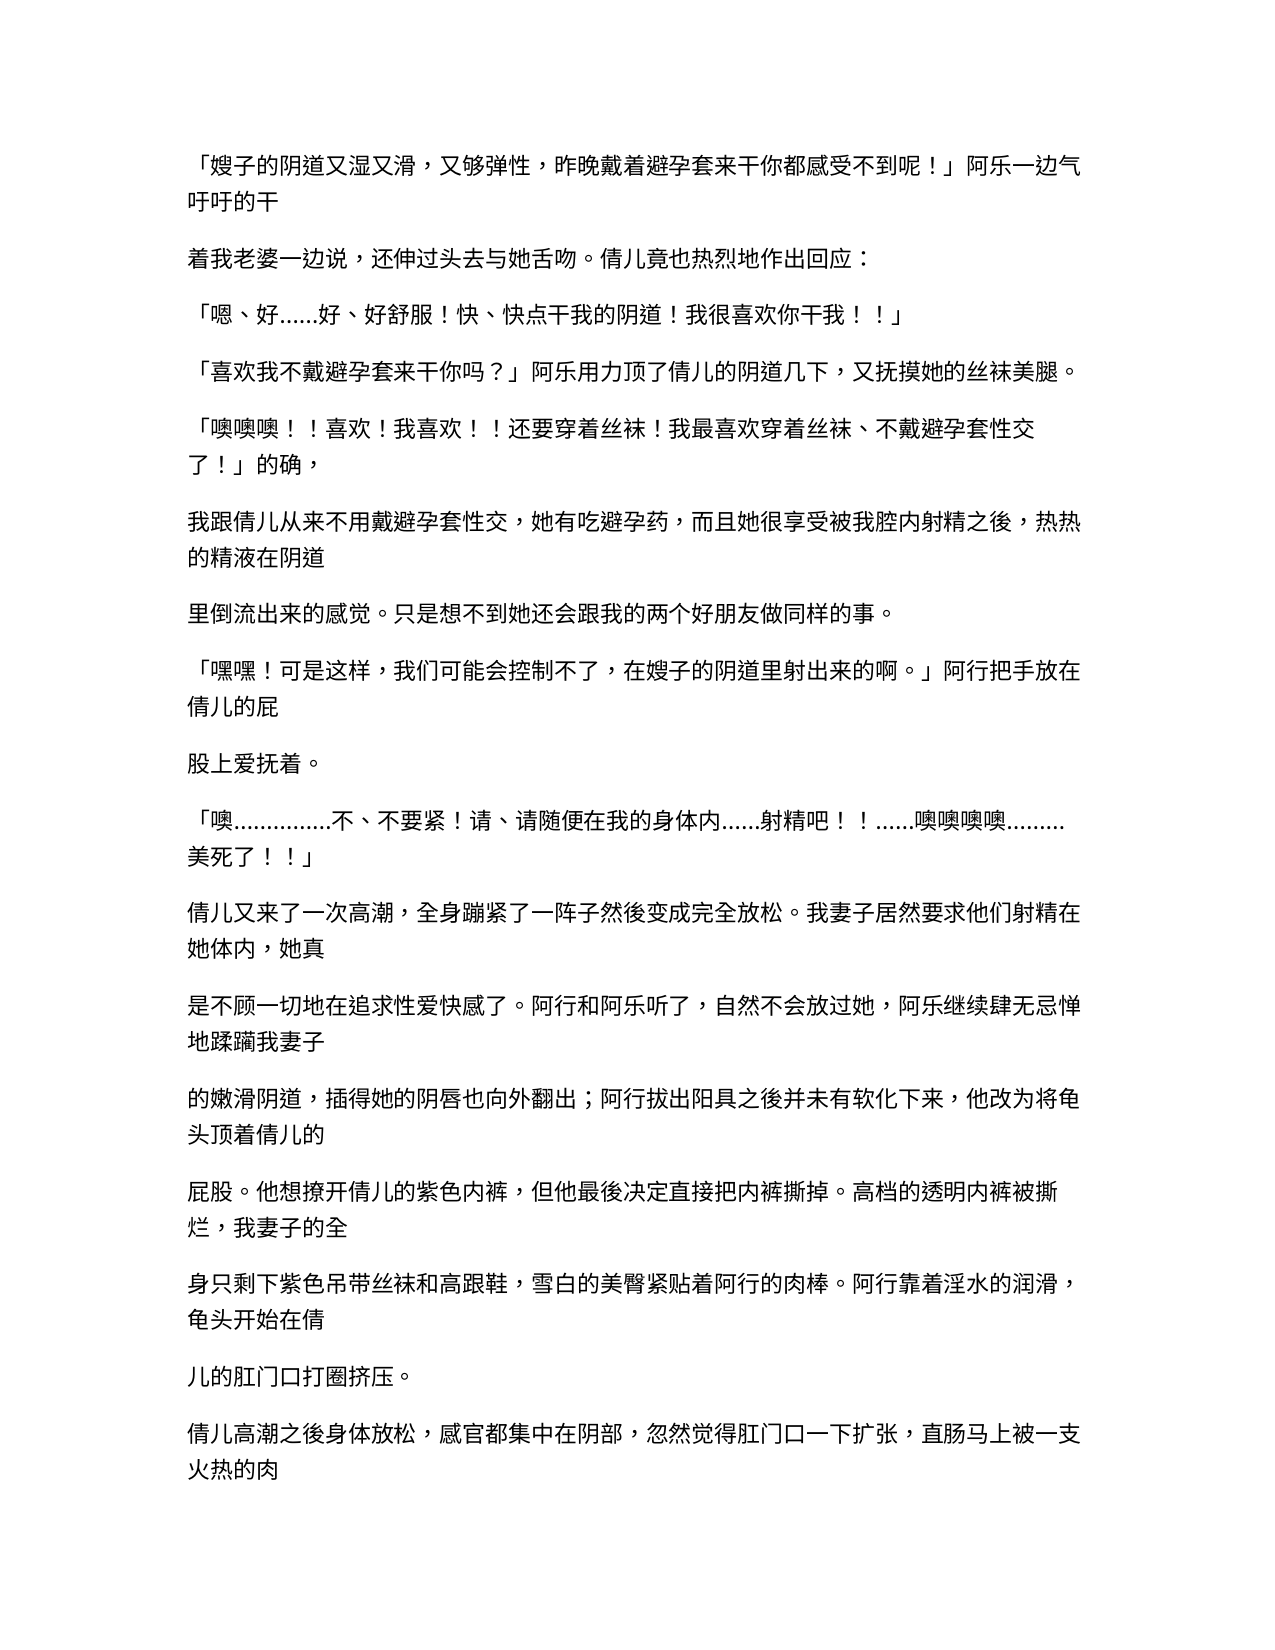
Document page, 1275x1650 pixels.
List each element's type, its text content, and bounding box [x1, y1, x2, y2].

text 身只剩下紫色吊带丝袜和高跟鞋，雪白的美臀紧贴着阿行的肉棒。阿行靠着淫水的润滑，龟头开始在倩 [187, 1268, 1087, 1335]
text 股上爱抚着。 [187, 748, 1087, 779]
text 的嫩滑阴道，插得她的阴唇也向外翻出；阿行拔出阳具之後并未有软化下来，他改为将龟头顶着倩儿的 [187, 1083, 1087, 1150]
text 屁股。他想撩开倩儿的紫色内裤，但他最後决定直接把内裤撕掉。高档的透明内裤被撕烂，我妻子的全 [187, 1176, 1087, 1243]
text 「嘿嘿！可是这样，我们可能会控制不了，在嫂子的阴道里射出来的啊。」阿行把手放在倩儿的屁 [187, 655, 1087, 722]
text 里倒流出来的感觉。只是想不到她还会跟我的两个好朋友做同样的事。 [187, 598, 1087, 630]
text 倩儿高潮之後身体放松，感官都集中在阴部，忽然觉得肛门口一下扩张，直肠马上被一支火热的肉 [187, 1418, 1087, 1485]
text 倩儿又来了一次高潮，全身蹦紧了一阵子然後变成完全放松。我妻子居然要求他们射精在她体内，她真 [187, 897, 1087, 964]
text 我跟倩儿从来不用戴避孕套性交，她有吃避孕药，而且她很享受被我腔内射精之後，热热的精液在阴道 [187, 506, 1087, 573]
text 「嫂子的阴道又湿又滑，又够弹性，昨晚戴着避孕套来干你都感受不到呢！」阿乐一边气吁吁的干 [187, 150, 1087, 217]
text 「喜欢我不戴避孕套来干你吗？」阿乐用力顶了倩儿的阴道几下，又抚摸她的丝袜美腿。 [187, 356, 1087, 387]
text 「噢噢噢！！喜欢！我喜欢！！还要穿着丝袜！我最喜欢穿着丝袜、不戴避孕套性交了！」的确， [187, 413, 1087, 480]
text 「嗯、好……好、好舒服！快、快点干我的阴道！我很喜欢你干我！！」 [187, 299, 1087, 331]
text 是不顾一切地在追求性爱快感了。阿行和阿乐听了，自然不会放过她，阿乐继续肆无忌惮地蹂躏我妻子 [187, 990, 1087, 1057]
text 着我老婆一边说，还伸过头去与她舌吻。倩儿竟也热烈地作出回应： [187, 243, 1087, 274]
text 「噢……………不、不要紧！请、请随便在我的身体内……射精吧！！……噢噢噢噢………美死了！！」 [187, 805, 1087, 872]
text 儿的肛门口打圈挤压。 [187, 1361, 1087, 1392]
